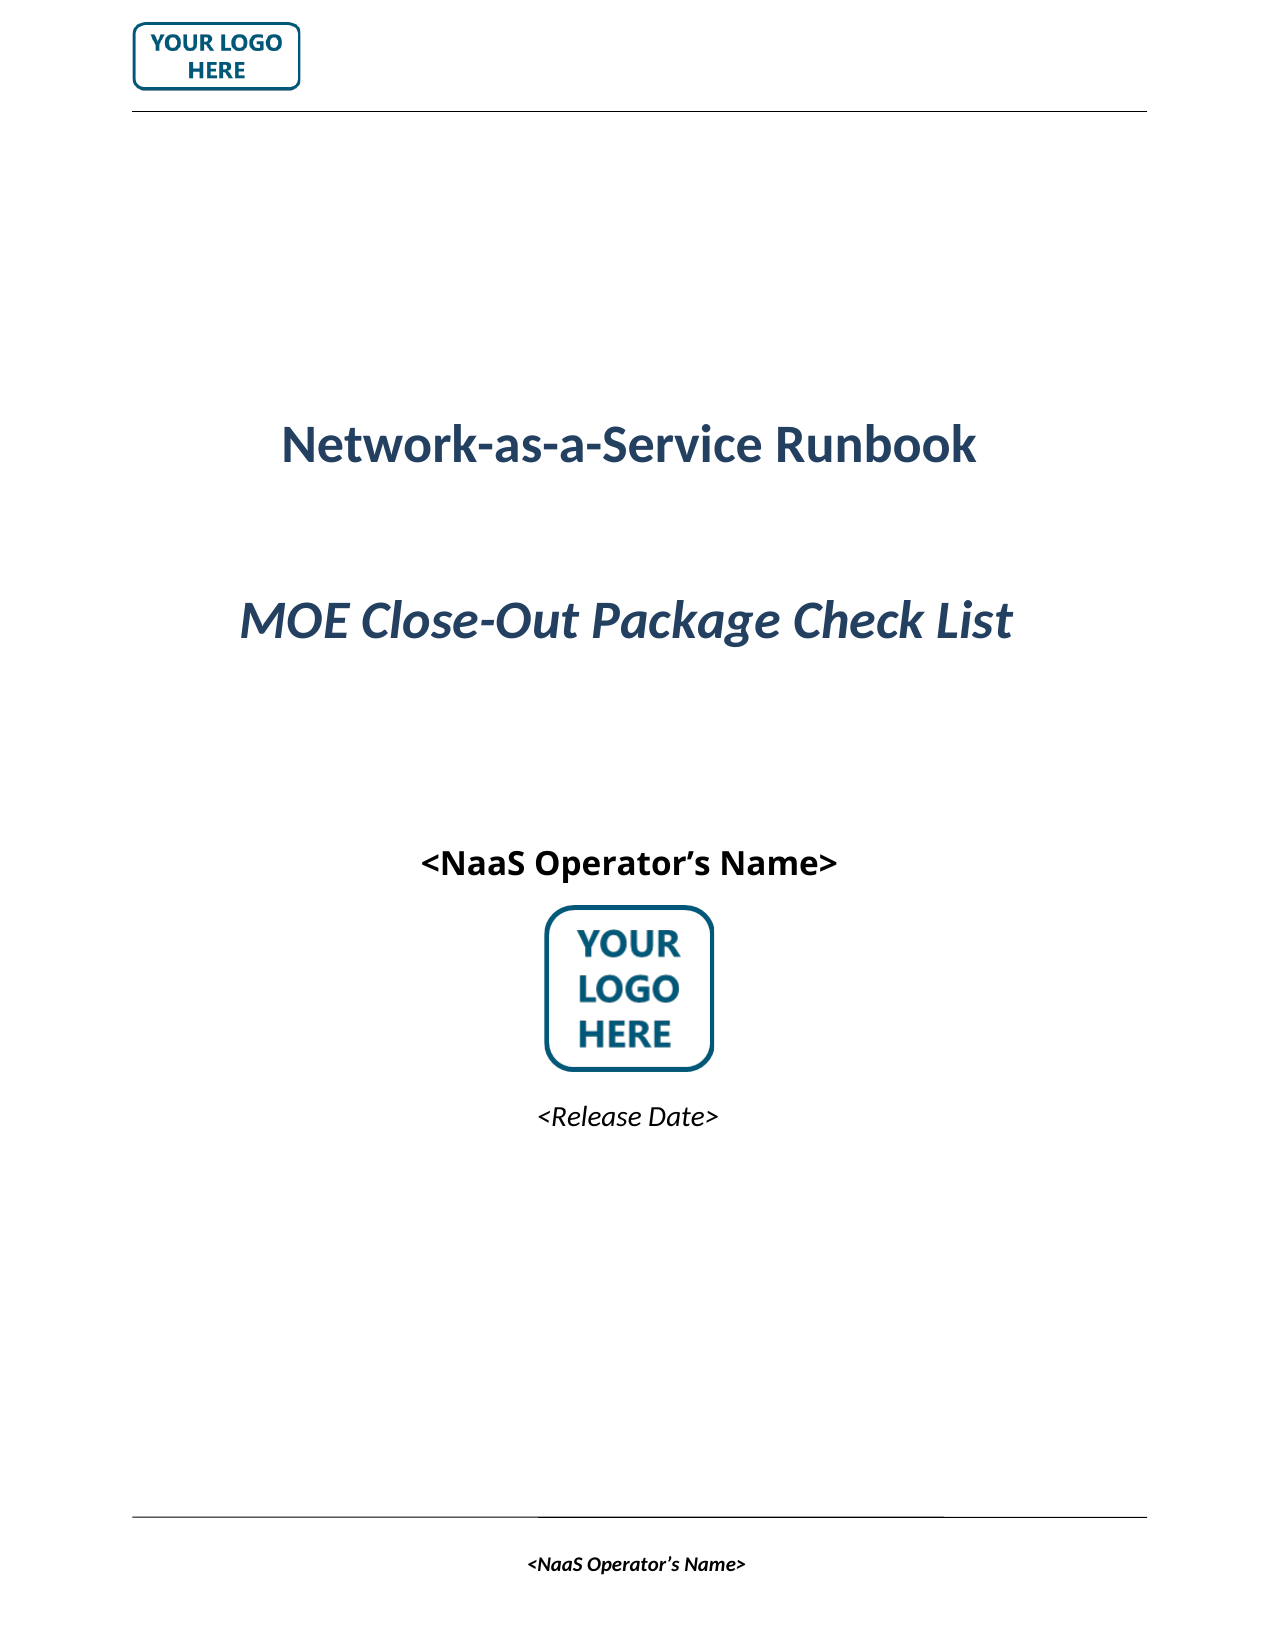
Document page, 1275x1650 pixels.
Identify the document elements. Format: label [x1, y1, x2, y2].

picture [544, 1050, 715, 1080]
picture [550, 911, 709, 1066]
picture [132, 20, 301, 30]
picture [693, 905, 715, 926]
picture [544, 905, 566, 927]
picture [132, 83, 301, 98]
picture [136, 26, 297, 86]
